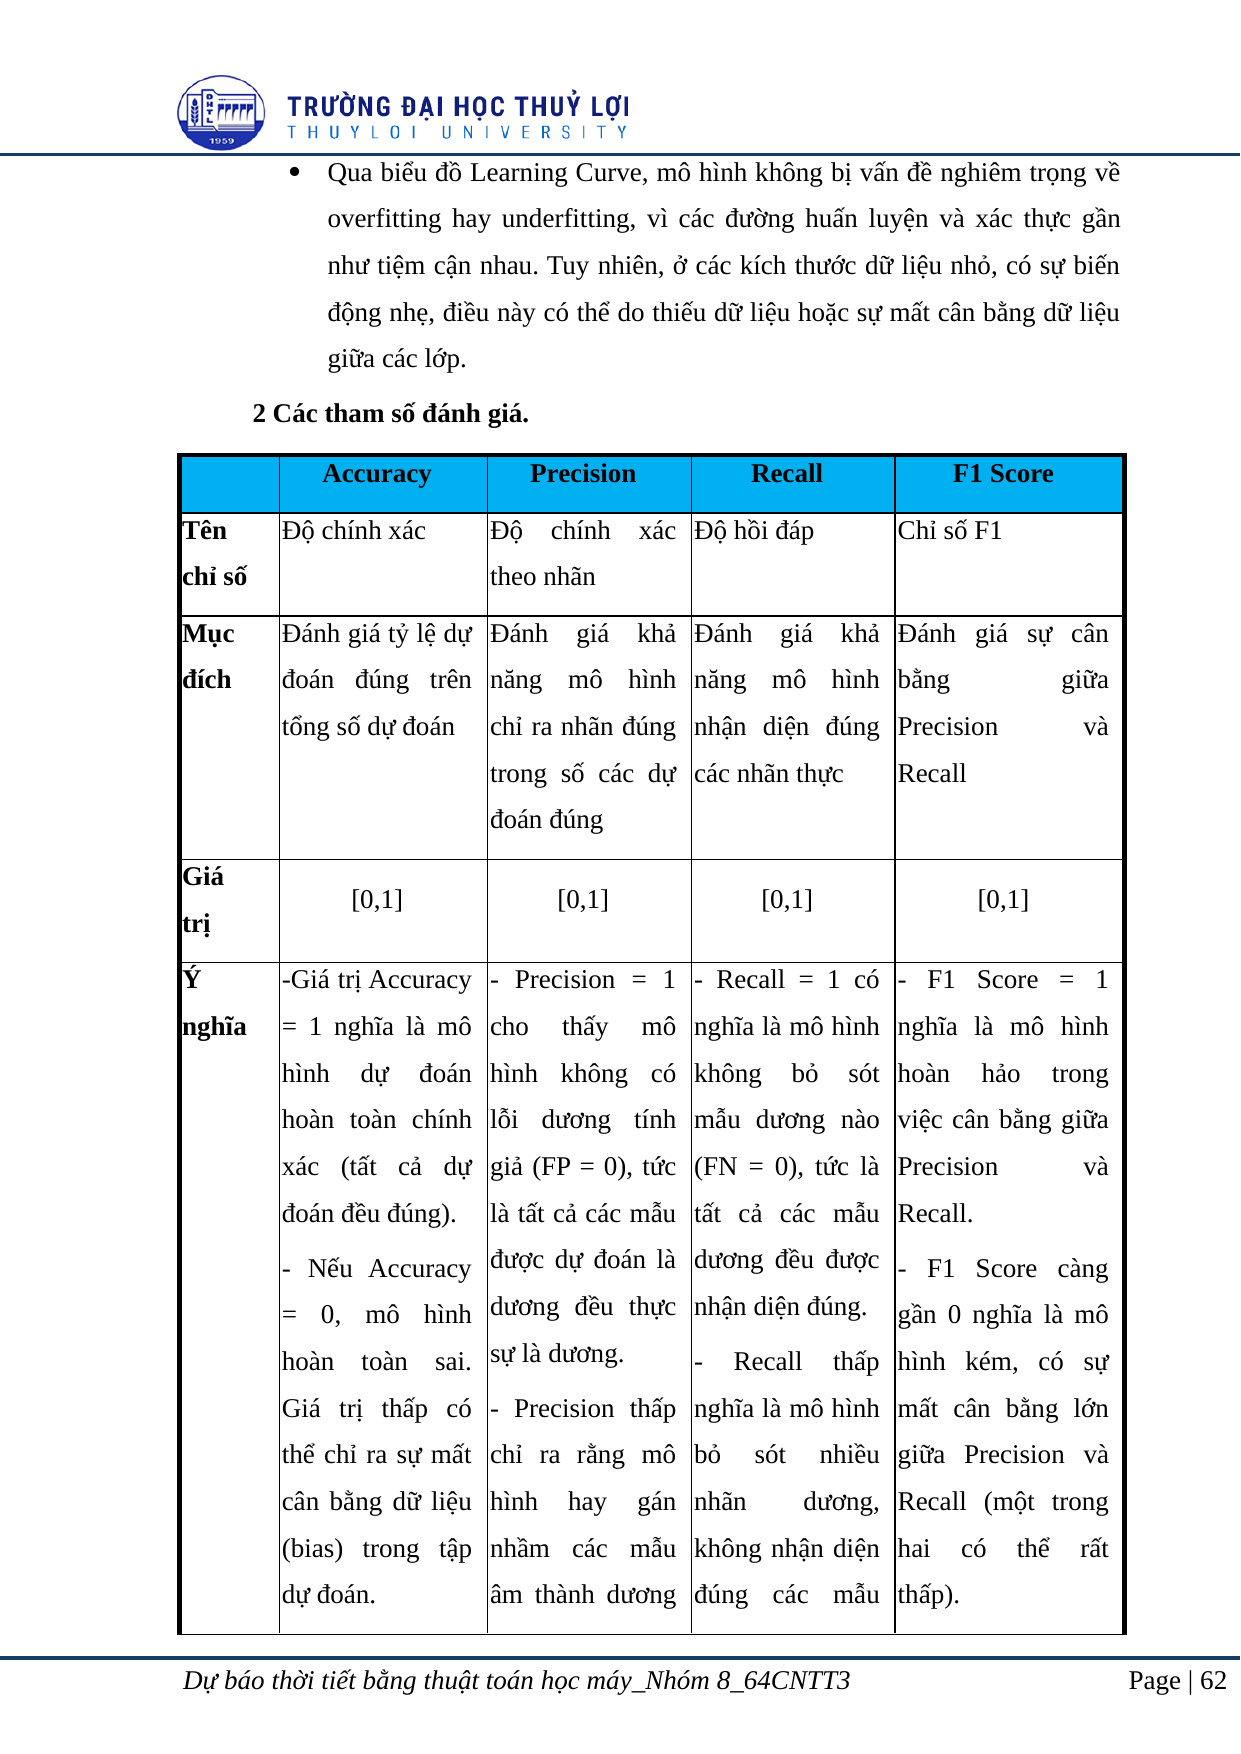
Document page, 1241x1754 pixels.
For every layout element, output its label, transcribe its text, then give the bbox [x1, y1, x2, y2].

table_cell Đánh giá khả năng mô hình chỉ ra nhãn đúng trong số các dự đoán đúng [488, 617, 691, 859]
table_cell [0,1] [896, 860, 1122, 962]
table_cell Độ chính xác theo nhãn [488, 514, 691, 615]
table_header Recall [692, 457, 894, 512]
table_cell Đánh giá sự cân bằng giữa Precision và Recall [896, 617, 1122, 859]
table_cell Mục đích [182, 617, 279, 859]
table_header Accuracy [280, 457, 487, 512]
table_cell [0,1] [488, 860, 691, 962]
list Qua biểu đồ Learning Curve, mô hình không bị vấn đề nghiêm trọng về overfitting hay underfitting, vì các đường huấn luyện và xác thực gần như tiệm cận nhau. Tuy nhiên, ở các kích thước dữ liệu nhỏ, có sự biến động nhẹ, điều này có thể do thiếu dữ liệu hoặc sự mất cân bằng dữ liệu giữa các lớp. [290, 156, 1122, 374]
table_cell Giá trị [182, 860, 279, 962]
table_header F1 Score [896, 457, 1122, 512]
table_cell Độ chính xác [280, 514, 487, 615]
table_header Precision [488, 457, 691, 512]
table_cell Chỉ số F1 [896, 514, 1122, 615]
table_cell [0,1] [692, 860, 894, 962]
table_cell [0,1] [280, 860, 487, 962]
table_cell Độ hồi đáp [692, 514, 894, 615]
table_cell Đánh giá khả năng mô hình nhận diện đúng các nhãn thực [692, 617, 894, 859]
table_header [182, 457, 279, 512]
table_cell Ý nghĩa [182, 963, 279, 1633]
table_cell Tên chỉ số [182, 514, 279, 615]
picture [176, 75, 628, 151]
subtitle Các tham số đánh giá. [252, 397, 1122, 429]
table_cell Đánh giá tỷ lệ dự đoán đúng trên tổng số dự đoán [280, 617, 487, 859]
